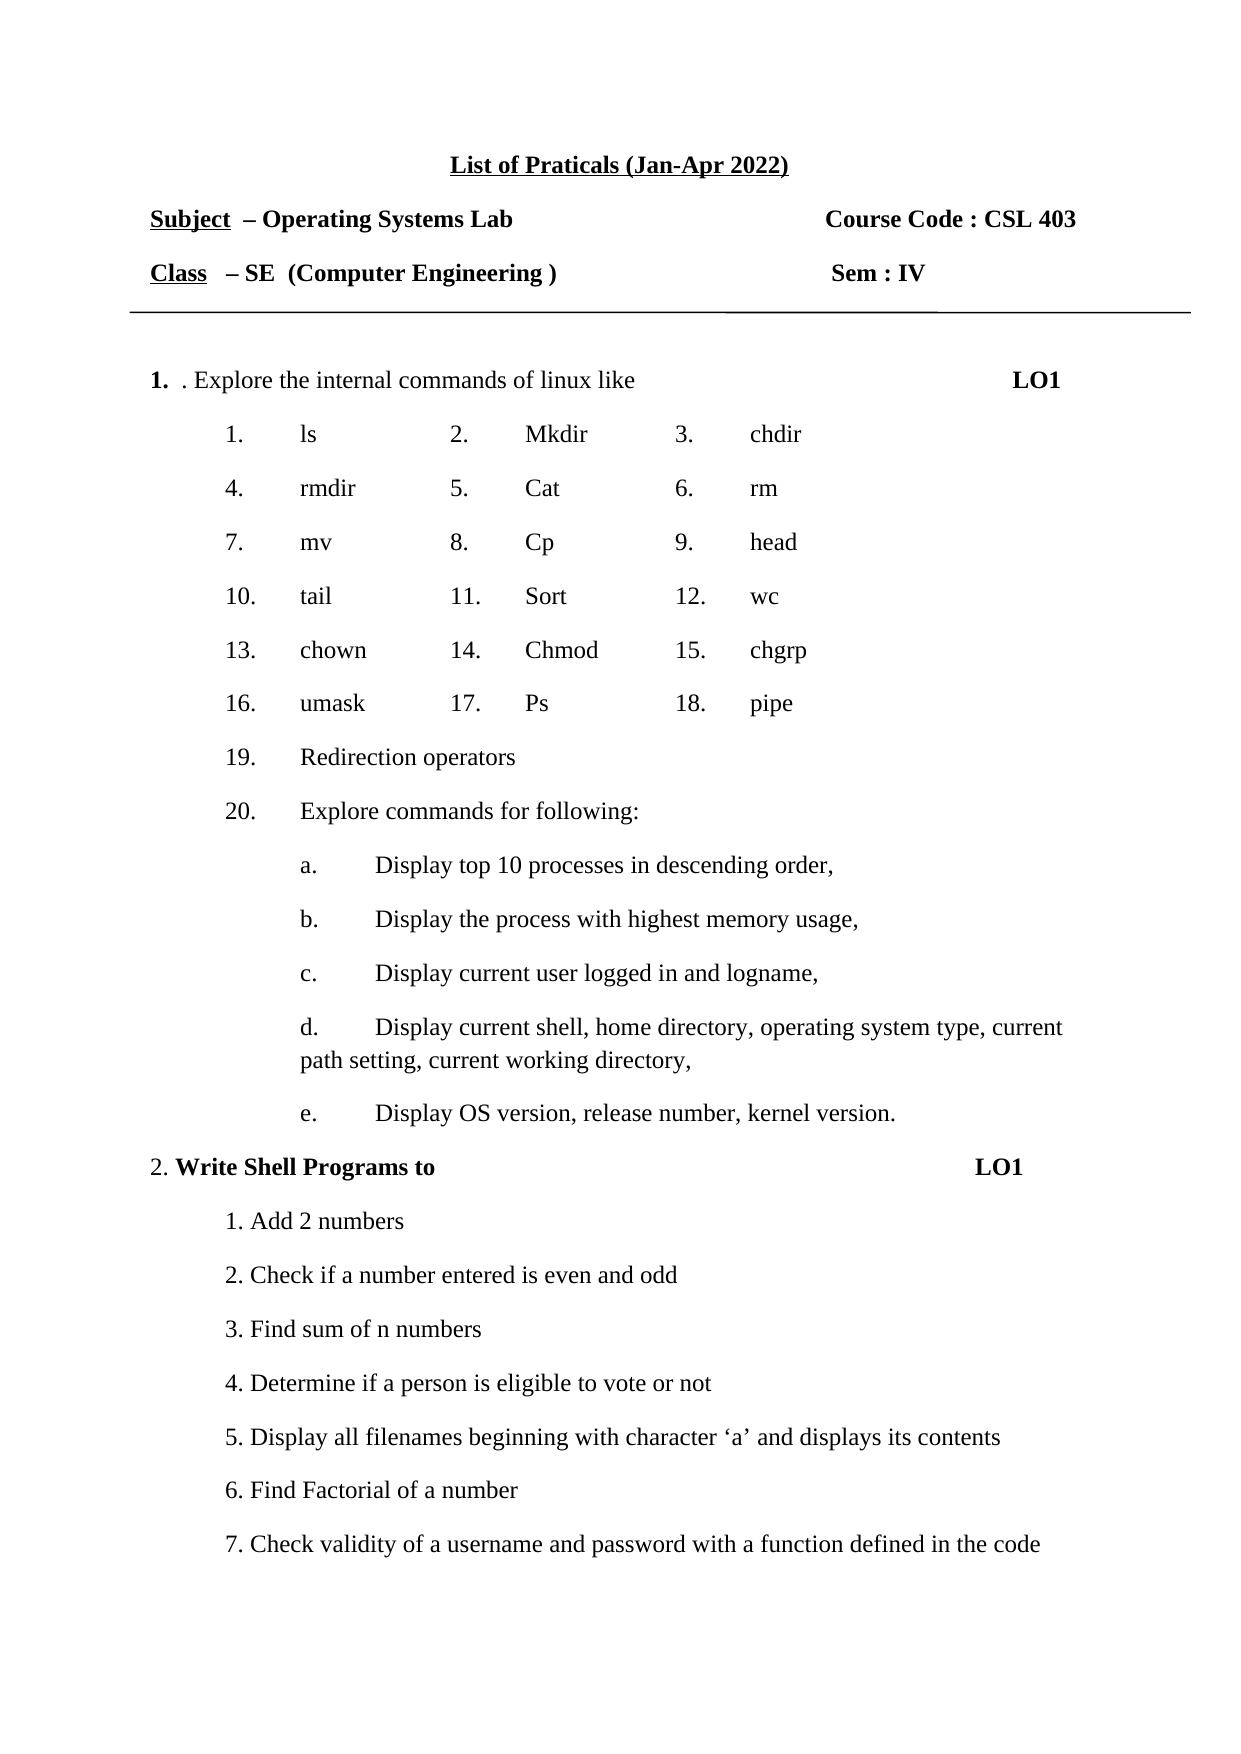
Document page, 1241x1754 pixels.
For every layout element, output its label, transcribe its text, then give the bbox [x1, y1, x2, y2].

text 4. rmdir 5. Cat 6. rm [225, 473, 1090, 502]
text 1. . Explore the internal commands of linux like LO1 [150, 365, 1090, 394]
text b. Display the process with highest memory usage, [300, 904, 1090, 933]
text 6. Find Factorial of a number [225, 1476, 1090, 1504]
text 7. mv 8. Cp 9. head [225, 527, 1090, 556]
text 3. Find sum of n numbers [225, 1314, 1090, 1343]
text List of Praticals (Jan-Apr 2022) [375, 150, 1090, 179]
text 5. Display all filenames beginning with character ‘a’ and displays its contents [225, 1422, 1090, 1450]
text 1. ls 2. Mkdir 3. chdir [225, 419, 1090, 448]
text 16. umask 17. Ps 18. pipe [225, 688, 1090, 717]
text a. Display top 10 processes in descending order, [300, 850, 1090, 879]
text 10. tail 11. Sort 12. wc [225, 581, 1090, 609]
text c. Display current user logged in and logname, [300, 958, 1090, 987]
text 2. Write Shell Programs to LO1 [150, 1152, 1090, 1181]
text e. Display OS version, release number, kernel version. [300, 1098, 1090, 1127]
text d. Display current shell, home directory, operating system type, current path setting, current working directory, [300, 1012, 1090, 1073]
text 19. Redirection operators [225, 742, 1090, 771]
text 13. chown 14. Chmod 15. chgrp [225, 635, 1090, 663]
text 1. Add 2 numbers [225, 1206, 1090, 1235]
text 7. Check validity of a username and password with a function defined in the code [225, 1529, 1090, 1558]
text Class – SE (Computer Engineering ) Sem : IV [150, 258, 1090, 286]
text 4. Determine if a person is eligible to vote or not [225, 1368, 1090, 1397]
text 2. Check if a number entered is even and odd [225, 1260, 1090, 1289]
text Subject – Operating Systems Lab Course Code : CSL 403 [150, 204, 1090, 233]
text 20. Explore commands for following: [225, 796, 1090, 825]
